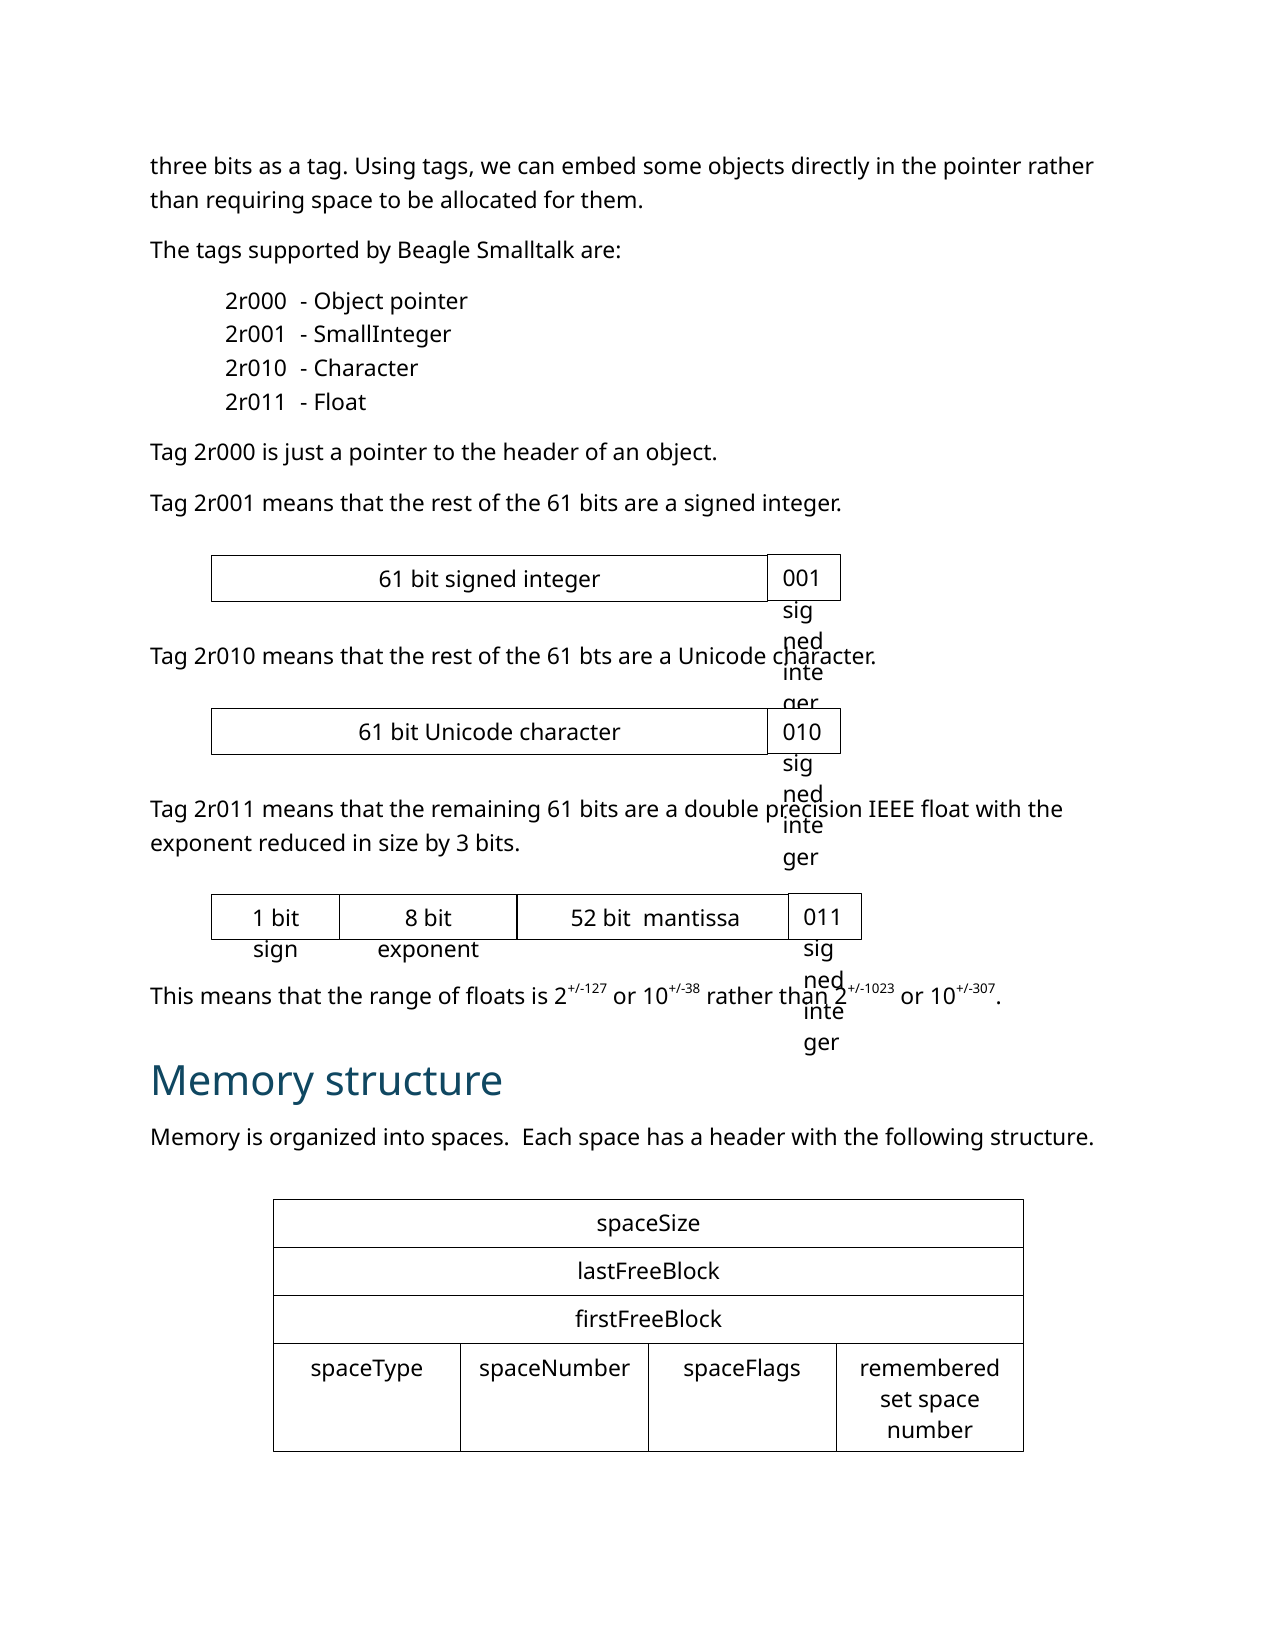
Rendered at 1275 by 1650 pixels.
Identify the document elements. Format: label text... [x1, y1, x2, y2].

text Tag 2r011 means that the remaining 61 bits are a double precision IEEE float with the exponent reduced in size by 3 bits. [150, 793, 1125, 858]
subtitle Memory structure [150, 1051, 1125, 1108]
text 2r000 - Object pointer 2r001 - SmallInteger 2r010 - Character 2r011 - Float [150, 284, 1125, 417]
text Memory is organized into spaces. Each space has a header with the following structure. [150, 1121, 1125, 1152]
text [150, 150, 1125, 215]
text Tag 2r000 is just a pointer to the header of an object. [150, 436, 1125, 467]
text Tag 2r001 means that the rest of the 61 bits are a signed integer. [150, 487, 1125, 518]
text This means that the range of floats is 2+/-127 or 10+/-38 rather than 2+/-1023 or 10+/-307. [150, 980, 1125, 1011]
text Tag 2r010 means that the rest of the 61 bts are a Unicode character. [150, 640, 1125, 671]
text The tags supported by Beagle Smalltalk are: [150, 234, 1125, 265]
